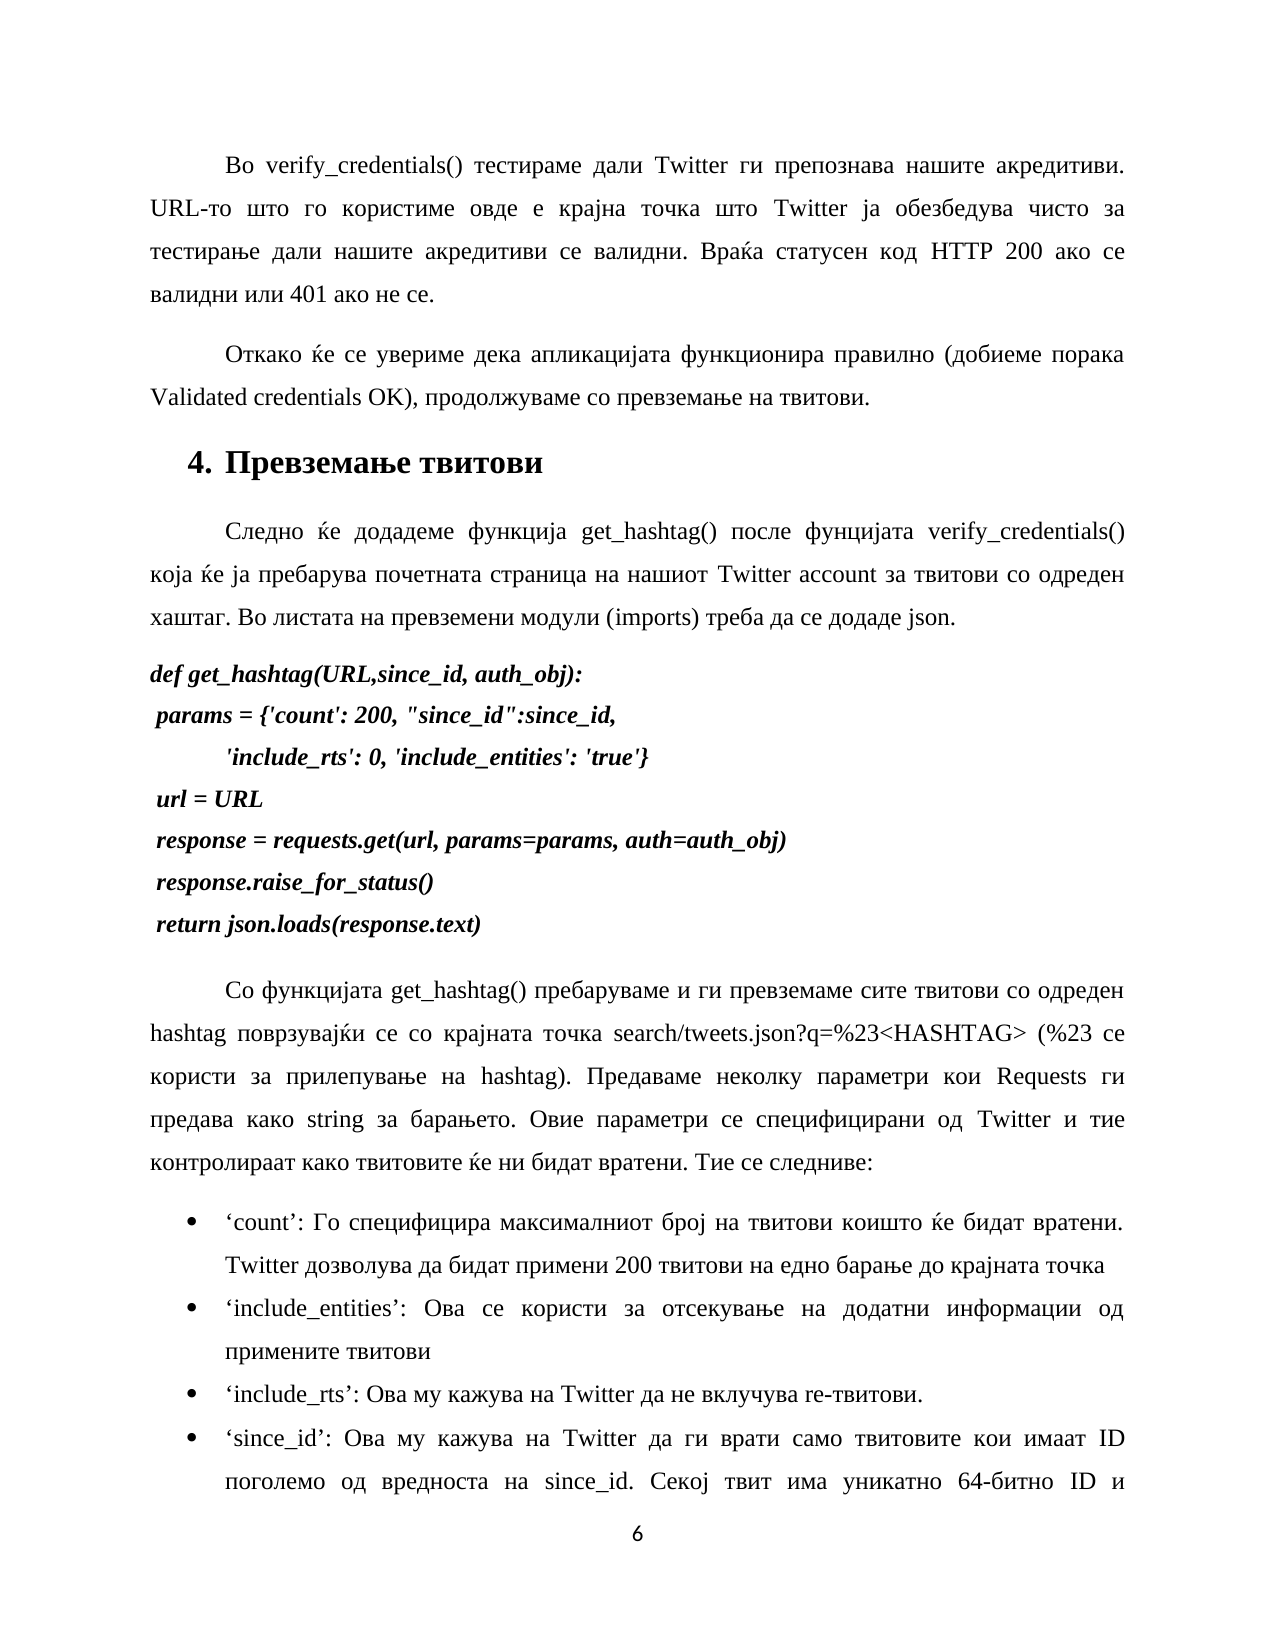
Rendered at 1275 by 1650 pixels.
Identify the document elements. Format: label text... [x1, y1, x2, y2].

text return json.loads(response.text) [150, 912, 1125, 937]
text response.raise_for_status() [150, 871, 1125, 896]
list ‘count’: Го специфицира максималниот број на твитови коишто ќе бидат вратени. Twitter дозволува да бидат примени 200 твитови на едно барање до крајната точка [187, 1207, 1125, 1279]
text def get_hashtag(URL,since_id, auth_obj): [150, 662, 1125, 687]
text Со функцијата get_hashtag() пребаруваме и ги превземаме сите твитови со одреден hashtag поврзувајќи се со крајната точка search/tweets.json?q=%23<HASHTAG> (%23 се користи за прилепување на hashtag). Предаваме неколку параметри кои Requests ги предава како string за барањето. Овие параметри се специфицирани од Twitter и тие контролираат како твитовите ќе ни бидат вратени. Тие се следниве: [150, 975, 1125, 1176]
text Откако ќе се увериме дека апликацијата функционира правилно (добиеме порака Validated credentials OK), продолжуваме со превземање на твитови. [150, 339, 1125, 411]
text response = requests.get(url, params=params, auth=auth_obj) [150, 829, 1125, 854]
text 'include_rts': 0, 'include_entities': 'true'} [150, 746, 1125, 771]
list ‘include_rts’: Ова му кажува на Twitter да не вклучува re-твитови. [187, 1379, 1125, 1408]
text params = {'count': 200, "since_id":since_id, [150, 704, 1125, 729]
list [187, 1423, 1125, 1494]
list Превземање твитови [187, 442, 1125, 480]
text Во verify_credentials() тестираме дали Twitter ги препознава нашите акредитиви. URL-то што го користиме овде е крајна точка што Twitter ја обезбедува чисто за тестирање дали нашите акредитиви се валидни. Враќа статусен код HTTP 200 ако се валидни или 401 ако не се. [150, 150, 1125, 308]
list ‘include_entities’: Ова се користи за отсекување на додатни информации од примените твитови [187, 1293, 1125, 1365]
text url = URL [150, 787, 1125, 812]
text Следно ќе додадеме функција get_hashtag() после фунцијата verify_credentials() која ќе ја пребарува почетната страница на нашиот Twitter account за твитови со одреден хаштаг. Во листата на превземени модули (imports) треба да се додаде json. [150, 516, 1125, 631]
